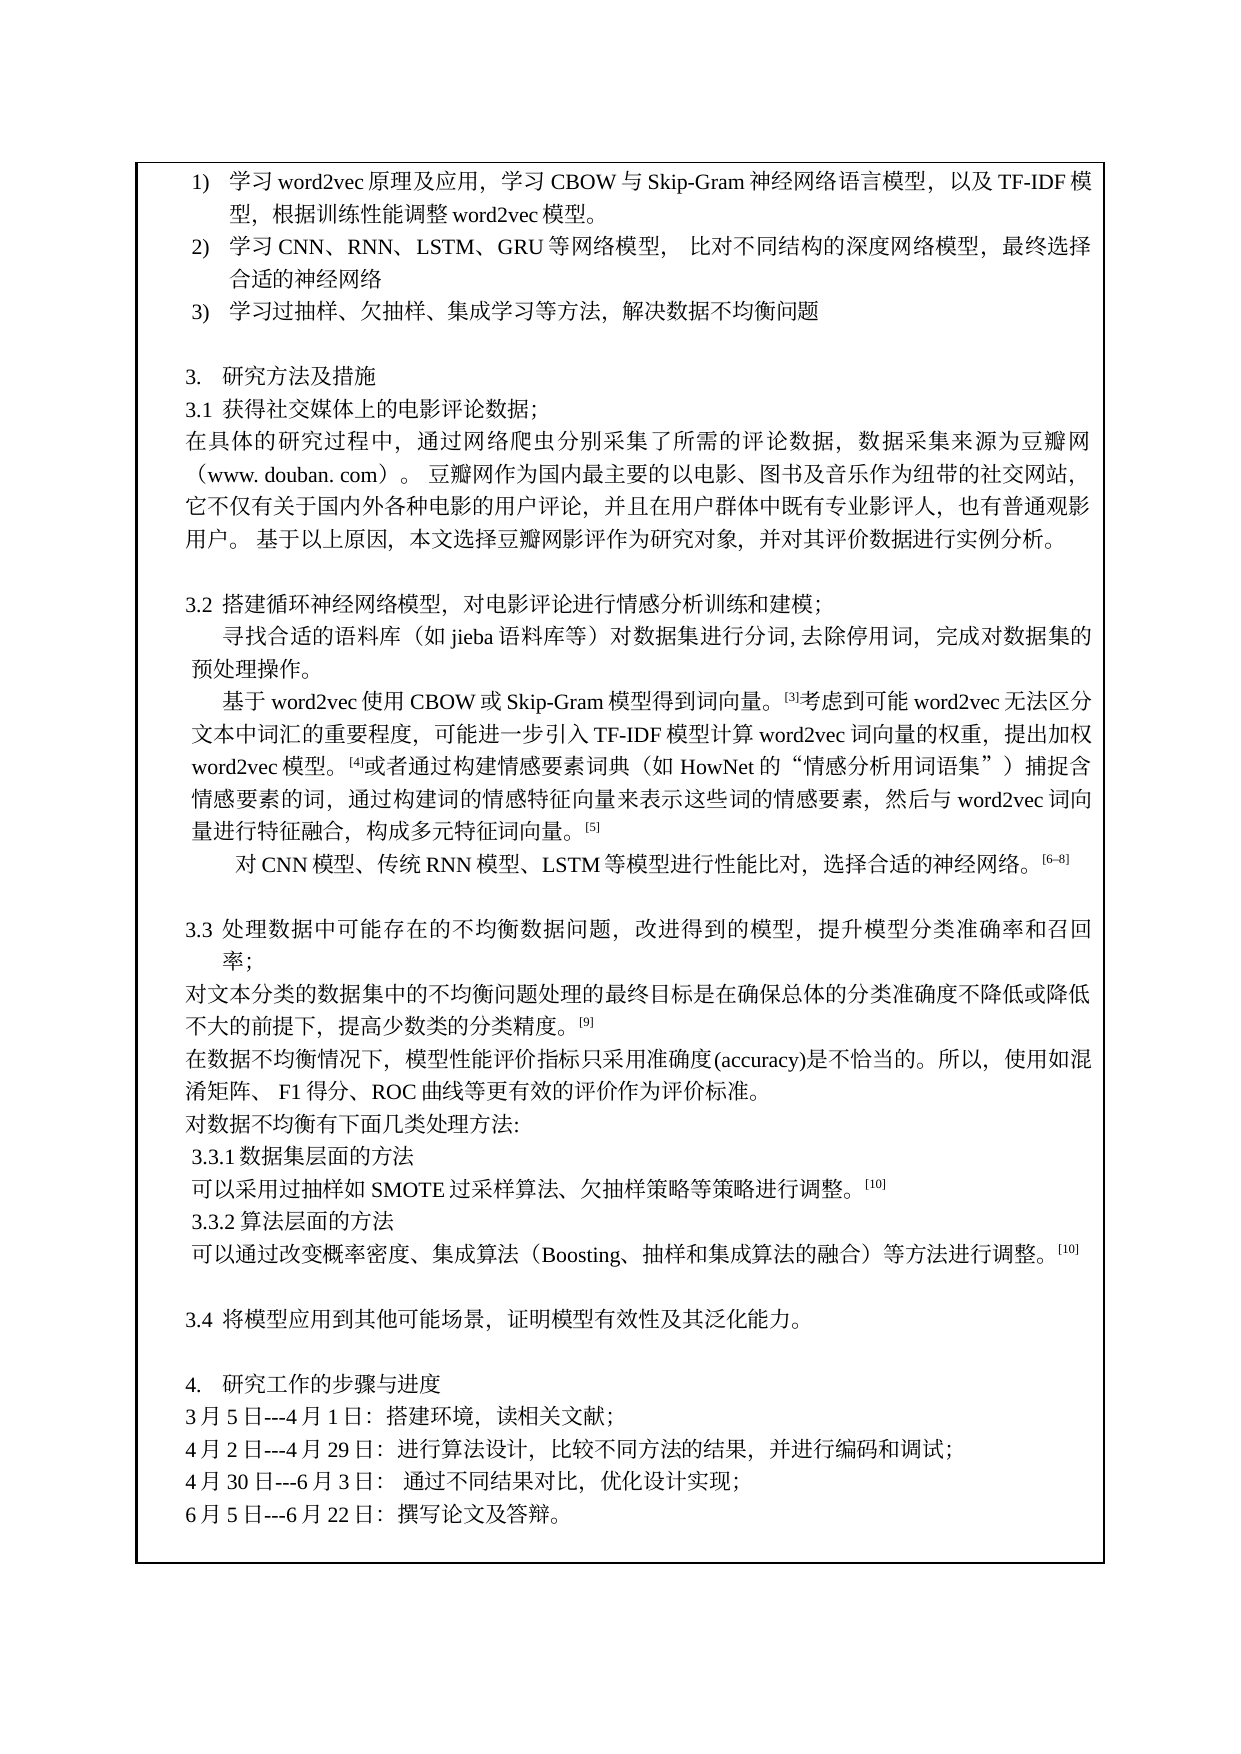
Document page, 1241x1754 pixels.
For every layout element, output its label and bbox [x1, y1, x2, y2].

table_cell [138, 163, 1103, 1562]
